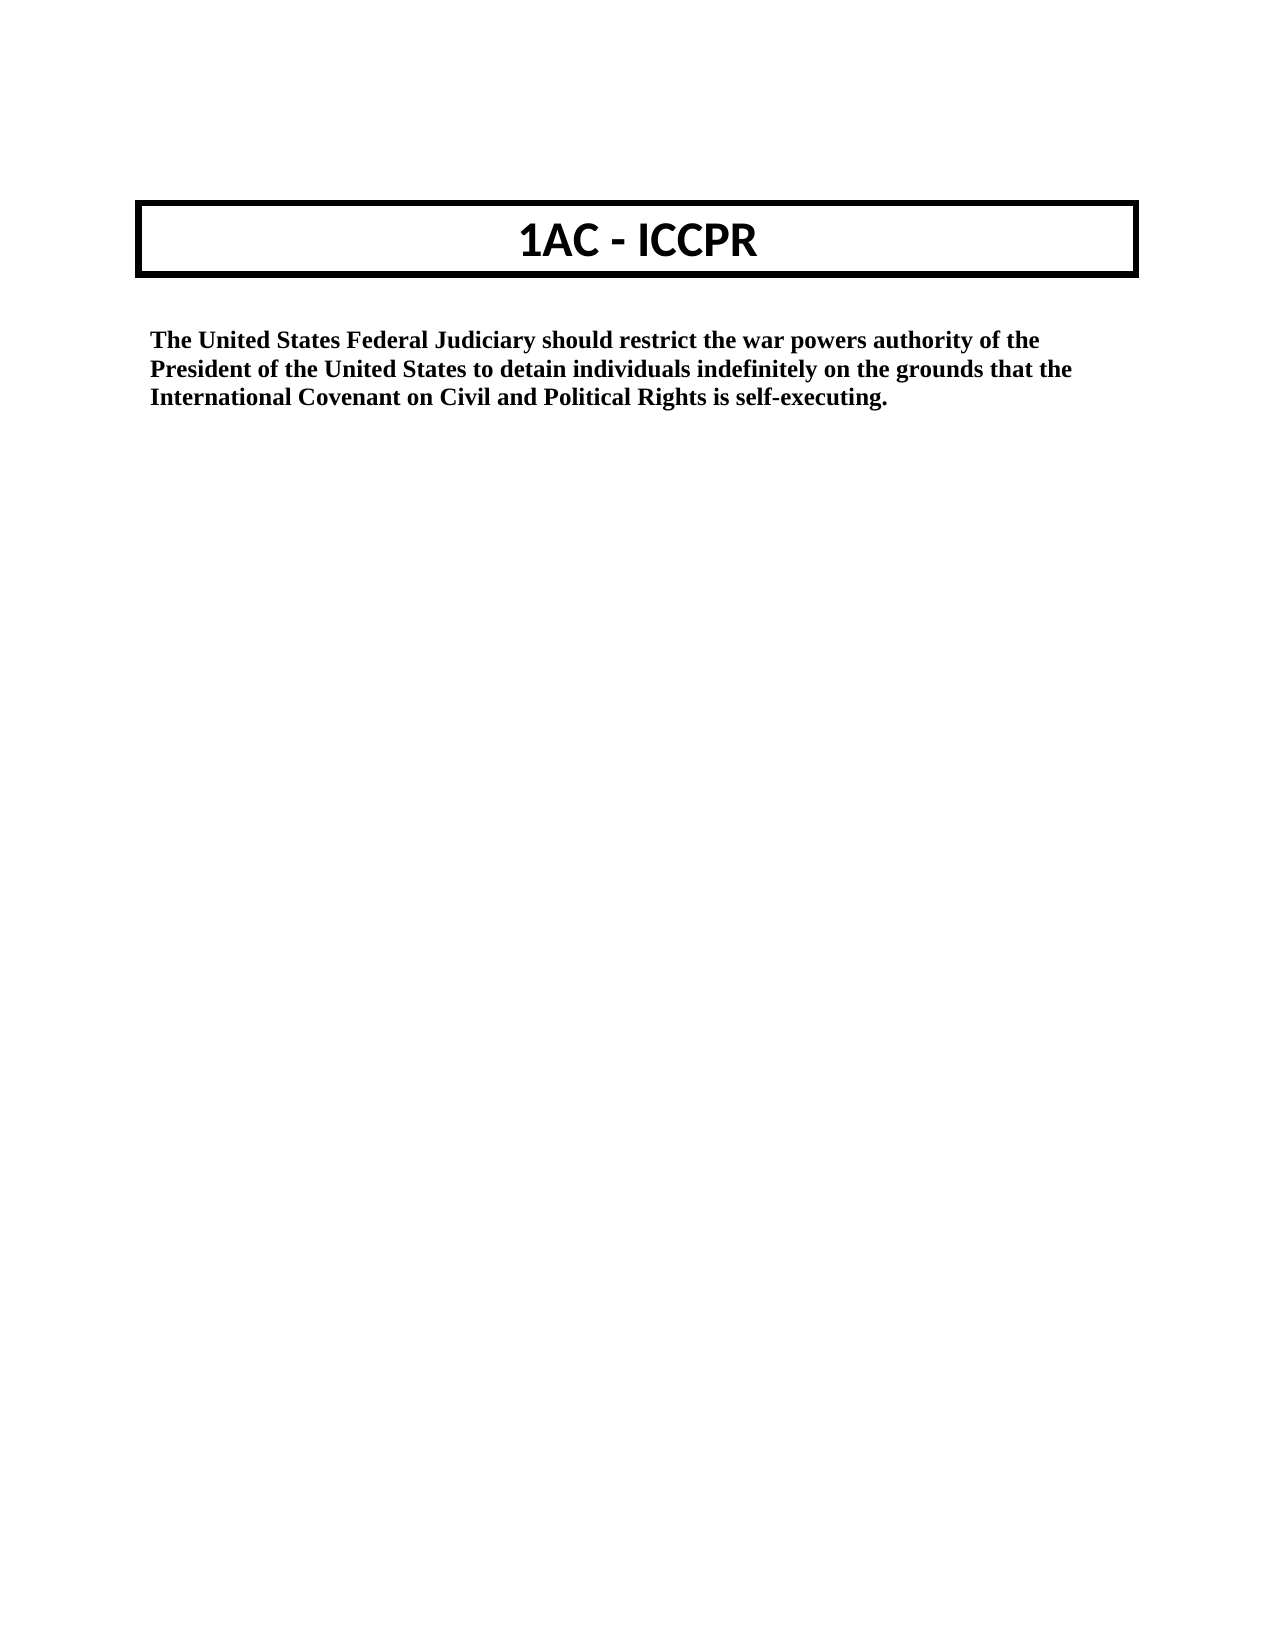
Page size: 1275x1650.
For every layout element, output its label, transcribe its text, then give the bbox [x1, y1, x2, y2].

subtitle 1AC - ICCPR [142, 206, 1133, 271]
subtitle The United States Federal Judiciary should restrict the war powers authority of the President of the United States to detain individuals indefinitely on the grounds that the International Covenant on Civil and Political Rights is self-executing. [150, 325, 1125, 411]
